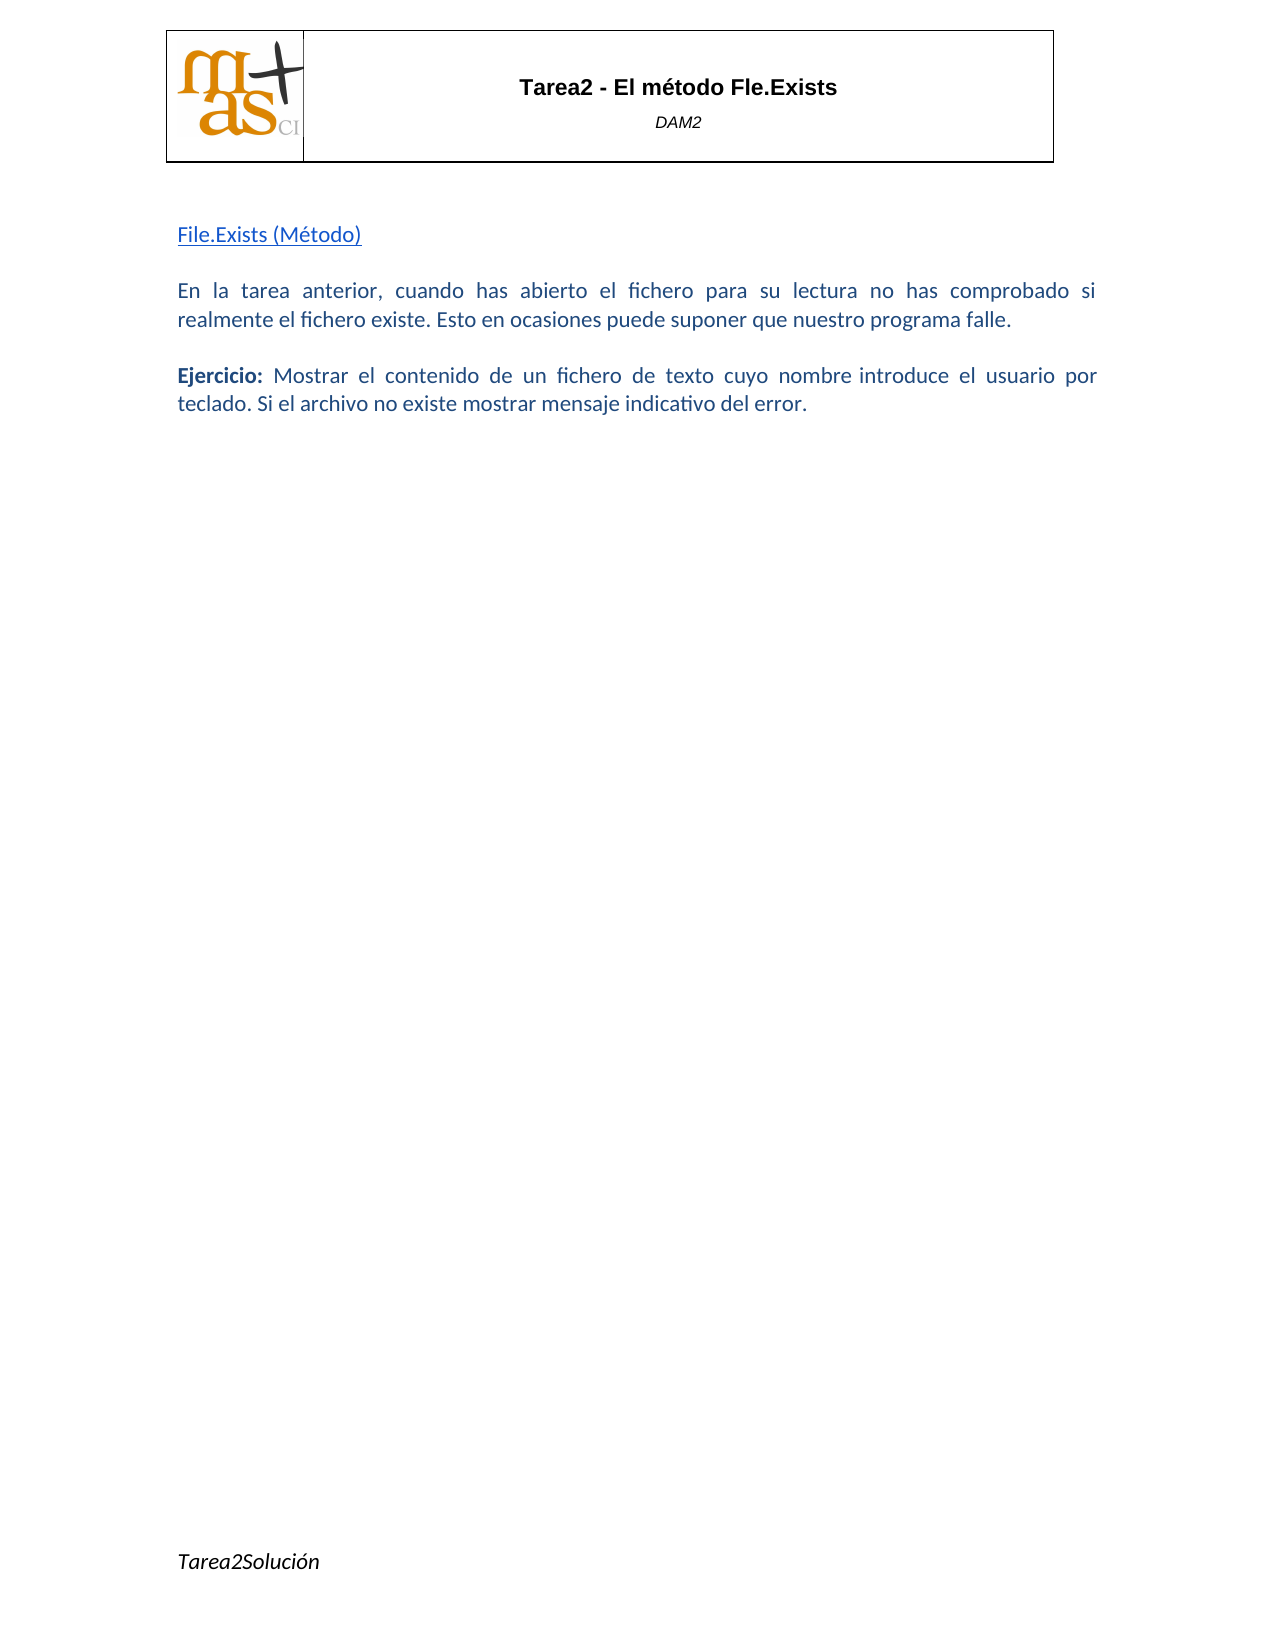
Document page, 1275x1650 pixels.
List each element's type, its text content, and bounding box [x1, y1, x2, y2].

text File.Exists (Método) [177, 221, 1098, 249]
text Ejercicio: Mostrar el contenido de un fichero de texto cuyo nombre introduce el usuario por teclado. Si el archivo no existe mostrar mensaje indicativo del error. [177, 361, 1098, 417]
picture [177, 39, 304, 137]
text En la tarea anterior, cuando has abierto el fichero para su lectura no has comprobado si realmente el fichero existe. Esto en ocasiones puede suponer que nuestro programa falle. [177, 277, 1098, 333]
